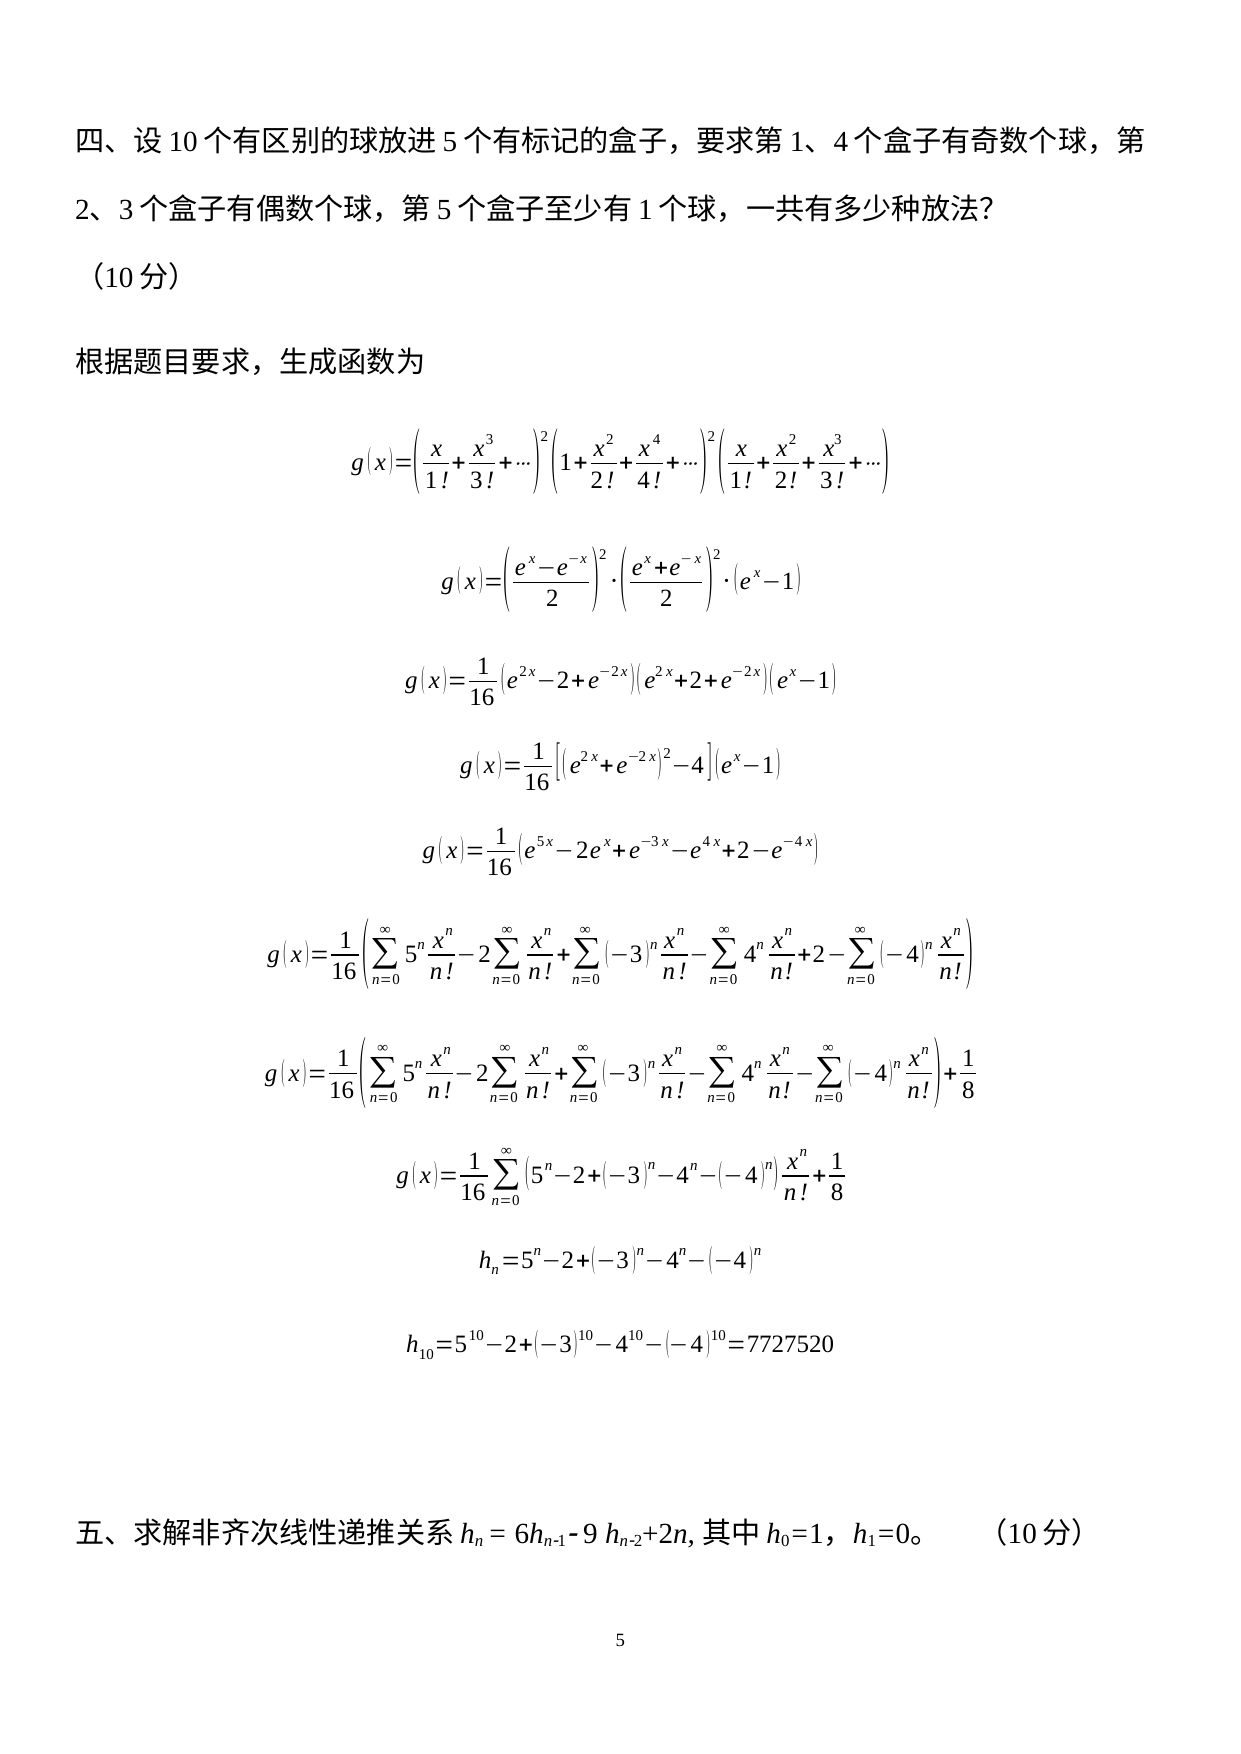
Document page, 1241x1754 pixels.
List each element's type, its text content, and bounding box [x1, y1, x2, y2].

text 五、求解非齐次线性递推关系hn = 6hn1 9 hn2+2n, 其中h0=1，h1=0。 （10分） [75, 1497, 1165, 1565]
text 根据题目要求，生成函数为 [75, 326, 1165, 393]
text 四、设10个有区别的球放进5个有标记的盒子，要求第1、4个盒子有奇数个球，第2、3个盒子有偶数个球，第5个盒子至少有1个球，一共有多少种放法？ （10分） [75, 105, 1165, 309]
